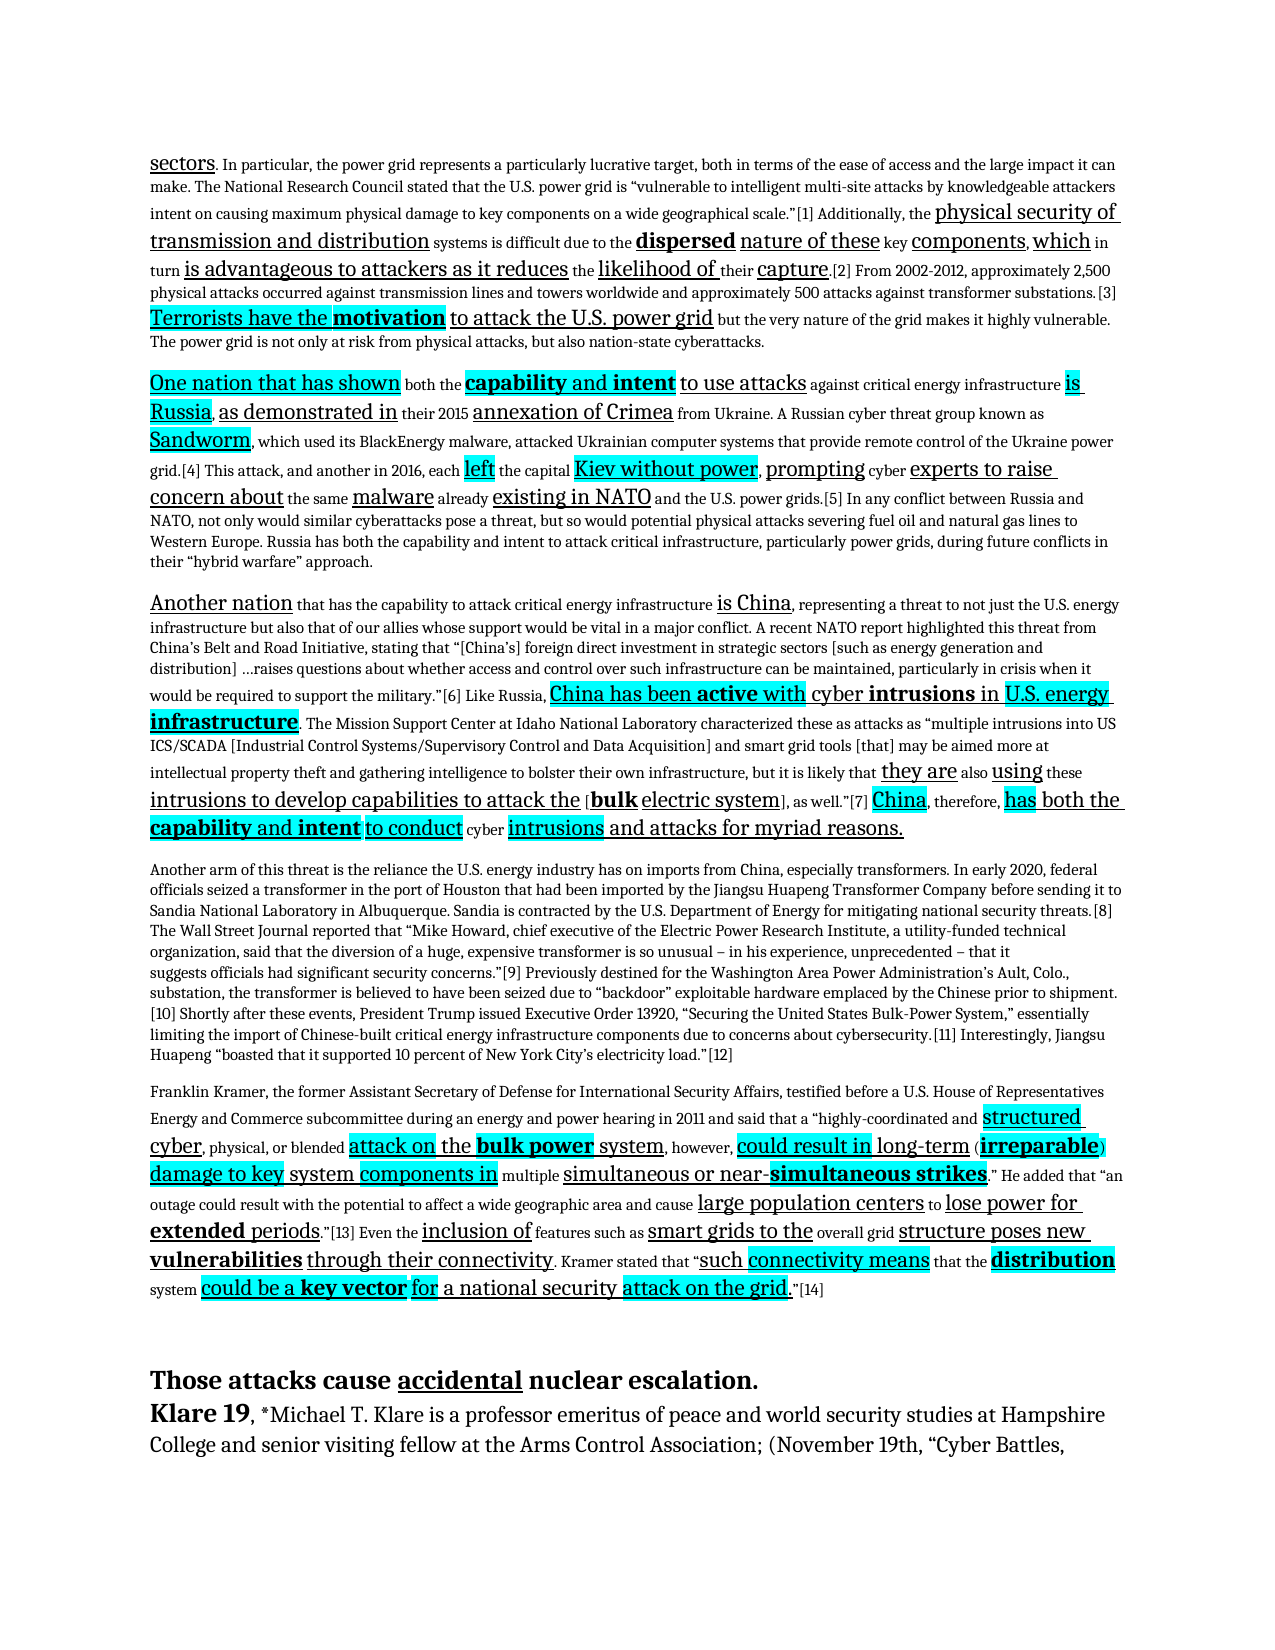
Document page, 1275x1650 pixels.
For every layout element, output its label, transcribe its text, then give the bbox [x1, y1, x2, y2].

text Franklin Kramer, the former Assistant Secretary of Defense for International Security Affairs, testified before a U.S. House of Representatives Energy and Commerce subcommittee during an energy and power hearing in 2011 and said that a “highly-coordinated and structured cyber, physical, or blended attack on the bulk power system, however, could result in long-term (irreparable) damage to key system components in multiple simultaneous or near-simultaneous strikes.” He added that “an outage could result with the potential to affect a wide geographic area and cause large population centers to lose power for extended periods.”[13] Even the inclusion of features such as smart grids to the overall grid structure poses new vulnerabilities through their connectivity. Kramer stated that “such connectivity means that the distribution system could be a key vector for a national security attack on the grid.”[14] [150, 1083, 1125, 1301]
text One nation that has shown both the capability and intent to use attacks against critical energy infrastructure is Russia, as demonstrated in their 2015 annexation of Crimea from Ukraine. A Russian cyber threat group known as Sandworm, which used its BlackEnergy malware, attacked Ukrainian computer systems that provide remote control of the Ukraine power grid.[4] This attack, and another in 2016, each left the capital Kiev without power, prompting cyber experts to raise concern about the same malware already existing in NATO and the U.S. power grids.[5] In any conflict between Russia and NATO, not only would similar cyberattacks pose a threat, but so would potential physical attacks severing fuel oil and natural gas lines to Western Europe. Russia has both the capability and intent to attack critical infrastructure, particularly power grids, during future conflicts in their “hybrid warfare” approach. [150, 370, 1125, 572]
text Another arm of this threat is the reliance the U.S. energy industry has on imports from China, especially transformers. In early 2020, federal officials seized a transformer in the port of Houston that had been imported by the Jiangsu Huapeng Transformer Company before sending it to Sandia National Laboratory in Albuquerque. Sandia is contracted by the U.S. Department of Energy for mitigating national security threats.[8] The Wall Street Journal reported that “Mike Howard, chief executive of the Electric Power Research Institute, a utility-funded technical organization, said that the diversion of a huge, expensive transformer is so unusual – in his experience, unprecedented – that it suggests officials had significant security concerns.”[9] Previously destined for the Washington Area Power Administration’s Ault, Colo., substation, the transformer is believed to have been seized due to “backdoor” exploitable hardware emplaced by the Chinese prior to shipment.[10] Shortly after these events, President Trump issued Executive Order 13920, “Securing the United States Bulk-Power System,” essentially limiting the import of Chinese-built critical energy infrastructure components due to concerns about cybersecurity.[11] Interestingly, Jiangsu Huapeng “boasted that it supported 10 percent of New York City’s electricity load.”[12] [150, 860, 1125, 1065]
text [150, 150, 1125, 352]
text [150, 1398, 1125, 1458]
text Another nation that has the capability to attack critical energy infrastructure is China, representing a threat to not just the U.S. energy infrastructure but also that of our allies whose support would be vital in a major conflict. A recent NATO report highlighted this threat from China’s Belt and Road Initiative, stating that “[China’s] foreign direct investment in strategic sectors [such as energy generation and distribution] …raises questions about whether access and control over such infrastructure can be maintained, particularly in crisis when it would be required to support the military.”[6] Like Russia, China has been active with cyber intrusions in U.S. energy infrastructure. The Mission Support Center at Idaho National Laboratory characterized these as attacks as “multiple intrusions into US ICS/SCADA [Industrial Control Systems/Supervisory Control and Data Acquisition] and smart grid tools [that] may be aimed more at intellectual property theft and gathering intelligence to bolster their own infrastructure, but it is likely that they are also using these intrusions to develop capabilities to attack the [bulk electric system], as well.”[7] China, therefore, has both the capability and intent to conduct cyber intrusions and attacks for myriad reasons. [150, 590, 1125, 841]
subtitle Those attacks cause accidental nuclear escalation. [150, 1365, 1125, 1396]
